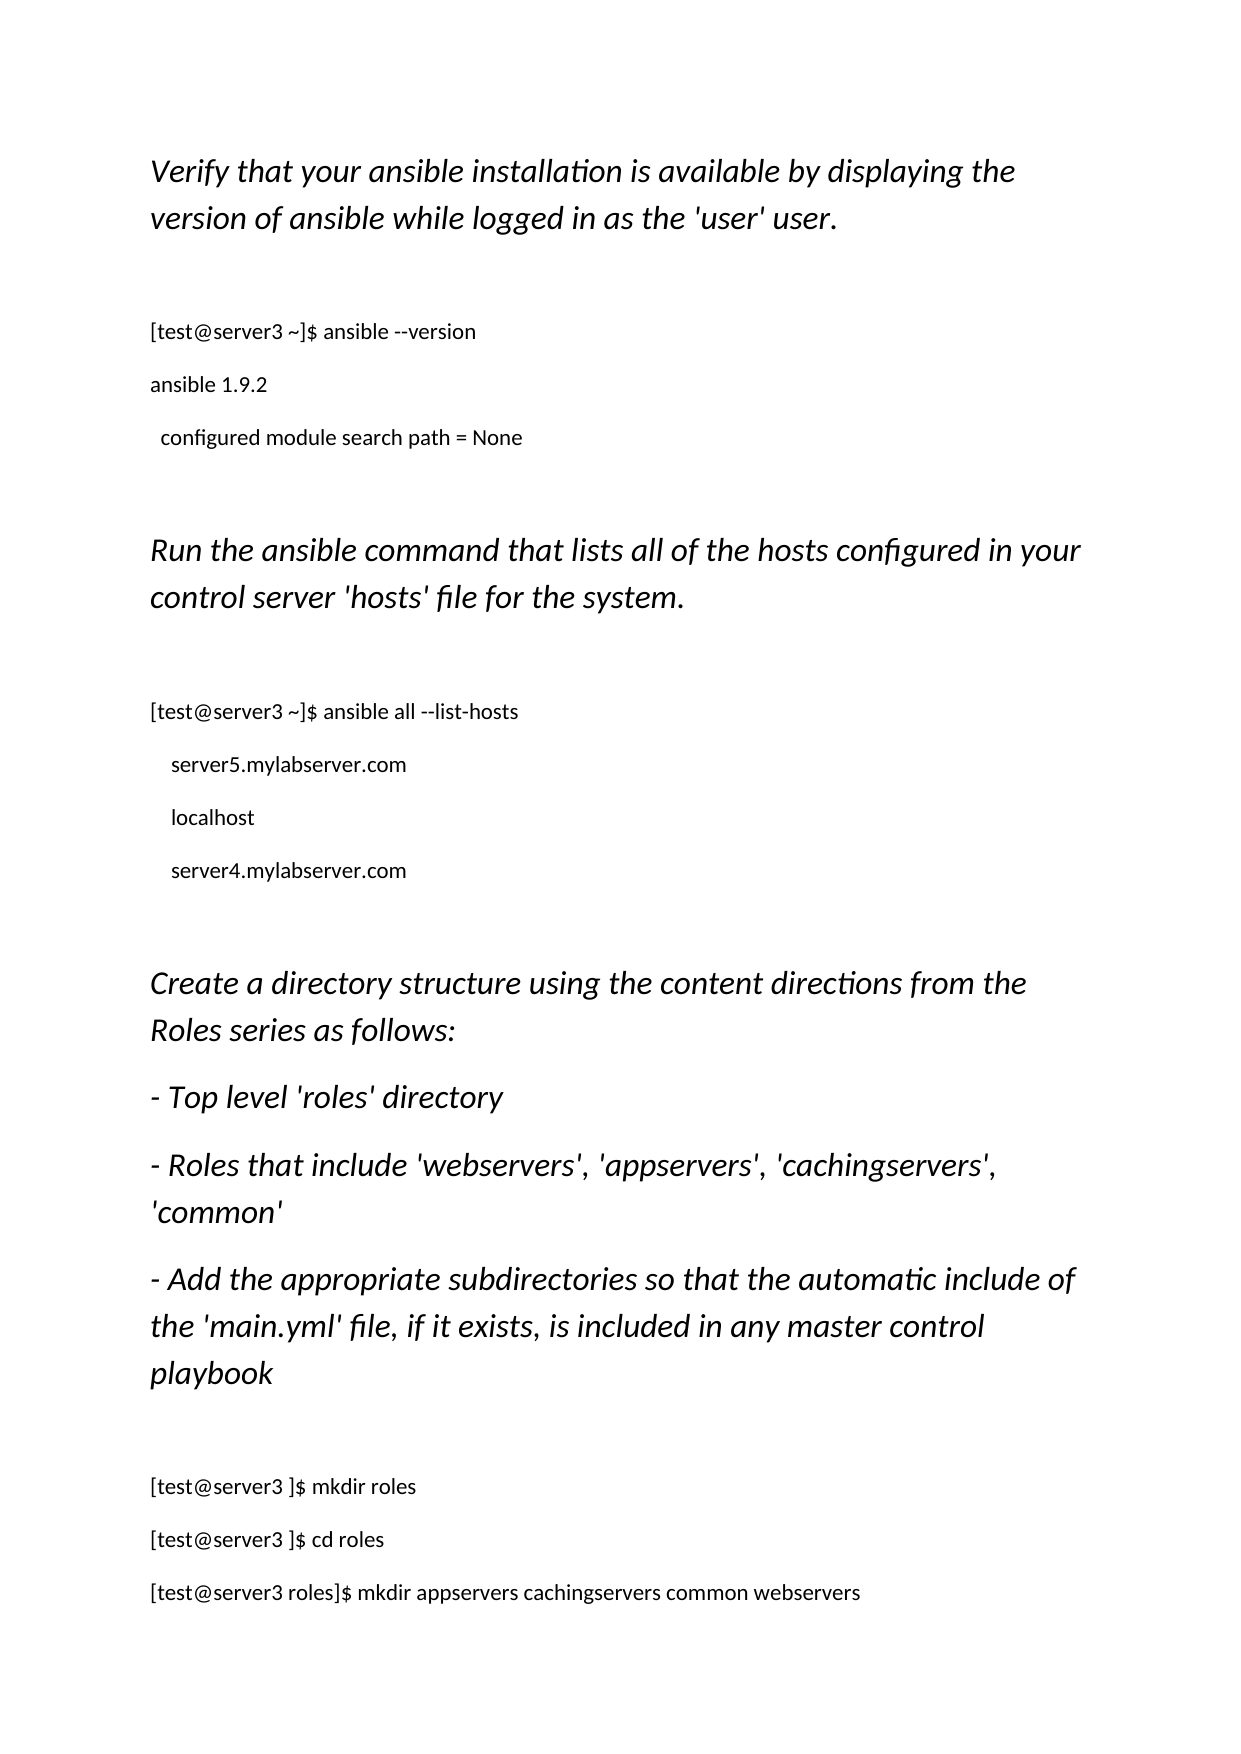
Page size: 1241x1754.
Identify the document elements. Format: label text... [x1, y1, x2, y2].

text [test@server3 ]$ mkdir roles [150, 1472, 1090, 1501]
text - Add the appropriate subdirectories so that the automatic include of the 'main.yml' file, if it exists, is included in any master control playbook [150, 1258, 1090, 1393]
text [test@server3 ~]$ ansible --version [150, 317, 1090, 345]
text - Top level 'roles' directory [150, 1076, 1090, 1117]
text Run the ansible command that lists all of the hosts configured in your control server 'hosts' file for the system. [150, 529, 1090, 617]
text Create a directory structure using the content directions from the Roles series as follows: [150, 962, 1090, 1049]
text ansible 1.9.2 [150, 370, 1090, 398]
text configured module search path = None [150, 423, 1090, 451]
text server4.mylabserver.com [150, 856, 1090, 884]
text server5.mylabserver.com [150, 750, 1090, 778]
text [test@server3 ]$ cd roles [150, 1526, 1090, 1553]
text - Roles that include 'webservers', 'appservers', 'cachingservers', 'common' [150, 1144, 1090, 1231]
text [test@server3 roles]$ mkdir appservers cachingservers common webservers [150, 1578, 1090, 1607]
text Verify that your ansible installation is available by displaying the version of ansible while logged in as the 'user' user. [150, 150, 1090, 237]
text localhost [150, 803, 1090, 831]
text [test@server3 ~]$ ansible all --list-hosts [150, 697, 1090, 725]
